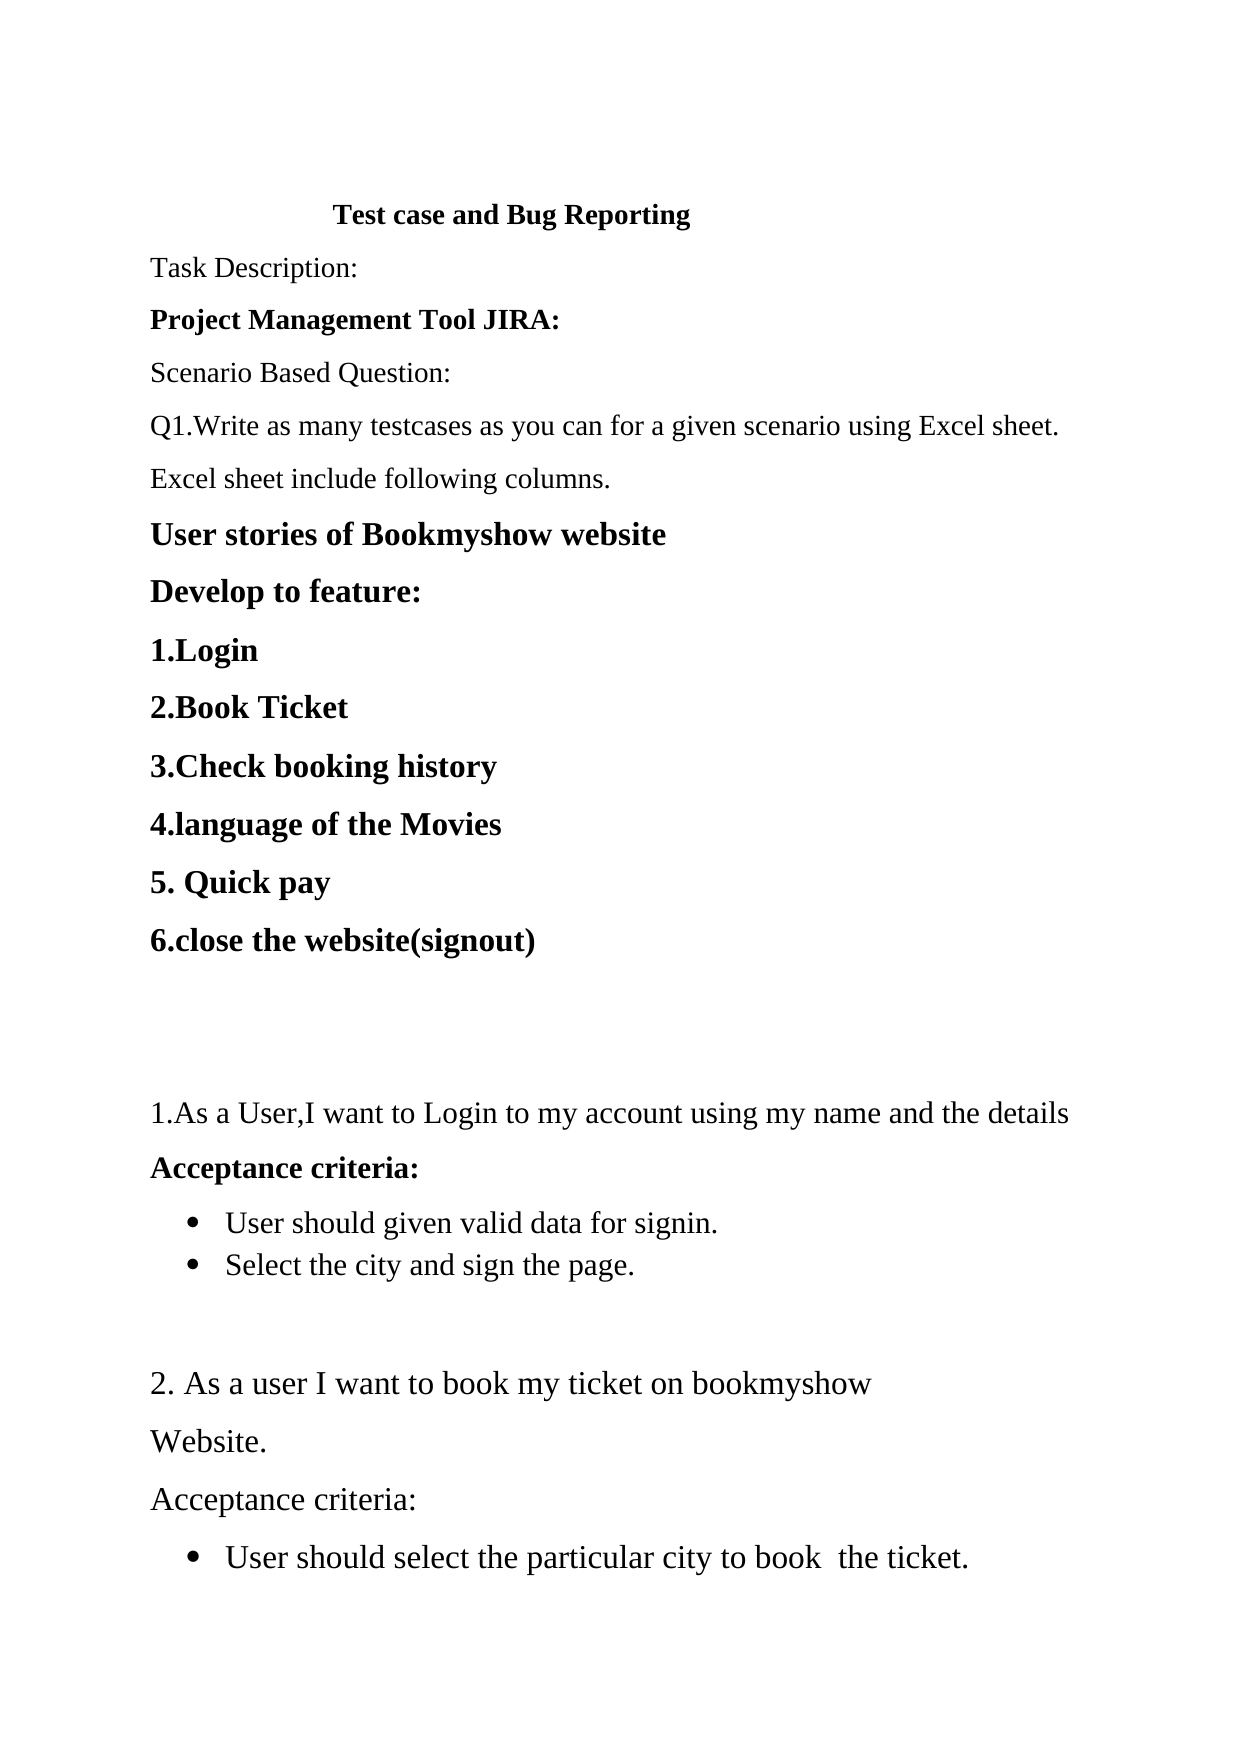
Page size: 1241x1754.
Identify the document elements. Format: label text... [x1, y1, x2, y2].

text Excel sheet include following columns. [150, 461, 1090, 494]
text Test case and Bug Reporting [150, 197, 1090, 230]
text 2.Book Ticket [150, 688, 1090, 726]
text 1.As a User,I want to Login to my account using my name and the details [150, 1094, 1090, 1130]
text 5. Quick pay [150, 862, 1090, 900]
text Develop to feature: [150, 572, 1090, 610]
text Project Management Tool JIRA: [150, 302, 1090, 336]
text 2. As a user I want to book my ticket on bookmyshow [150, 1363, 1090, 1402]
text 4.language of the Movies [150, 804, 1090, 842]
text Acceptance criteria: [150, 1479, 1090, 1518]
text 6.close the website(signout) [150, 920, 1090, 958]
list Select the city and sign the page. [187, 1246, 1090, 1282]
text Q1.Write as many testcases as you can for a given scenario using Excel sheet. [150, 408, 1090, 442]
text User stories of Bookmyshow website [150, 514, 1090, 552]
list User should given valid data for signin. [187, 1205, 1090, 1241]
text 1.Login [150, 630, 1090, 668]
text 3.Check booking history [150, 746, 1090, 784]
text Scenario Based Question: [150, 355, 1090, 389]
text Acceptance criteria: [150, 1149, 1090, 1185]
text Task Description: [150, 250, 1090, 283]
text Website. [150, 1422, 1090, 1460]
list User should select the particular city to book the ticket. [187, 1538, 1090, 1576]
